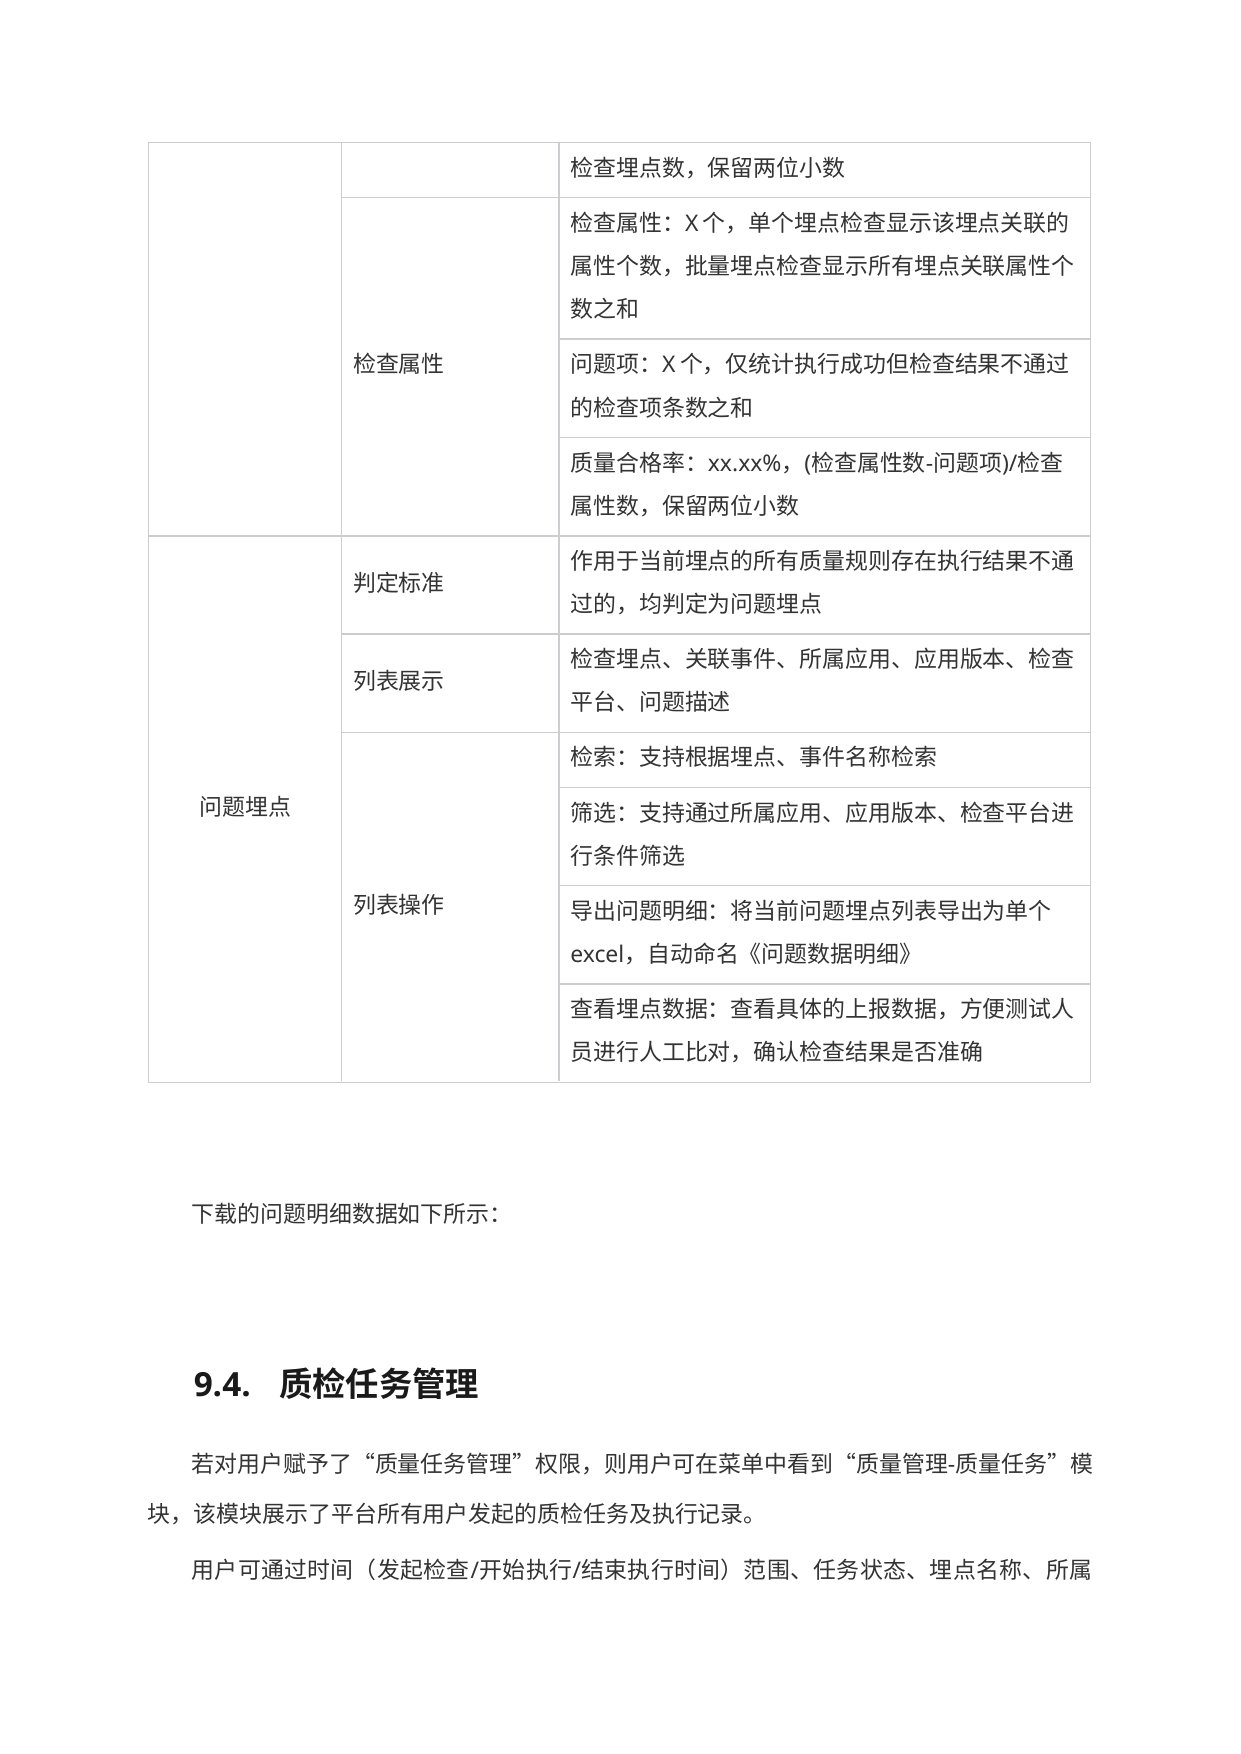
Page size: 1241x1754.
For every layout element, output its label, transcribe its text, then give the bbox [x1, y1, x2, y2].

table_cell 检索：支持根据埋点、事件名称检索 [560, 733, 1090, 787]
table_cell 检查埋点、关联事件、所属应用、应用版本、检查平台、问题描述 [560, 635, 1090, 731]
subtitle 质检任务管理 [193, 1358, 1093, 1406]
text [148, 1552, 1093, 1586]
table_cell 作用于当前埋点的所有质量规则存在执行结果不通过的，均判定为问题埋点 [560, 537, 1090, 633]
table_cell 筛选：支持通过所属应用、应用版本、检查平台进行条件筛选 [560, 788, 1090, 885]
text 下载的问题明细数据如下所示： [148, 1195, 1093, 1229]
table_cell 列表展示 [342, 635, 558, 731]
text 若对用户赋予了“质量任务管理”权限，则用户可在菜单中看到“质量管理-质量任务”模块，该模块展示了平台所有用户发起的质检任务及执行记录。 [148, 1446, 1093, 1529]
table_cell 查看埋点数据：查看具体的上报数据，方便测试人员进行人工比对，确认检查结果是否准确 [560, 985, 1090, 1081]
table_cell 检查属性 [342, 198, 558, 535]
table_cell 问题项：X个，仅统计执行成功但检查结果不通过的检查项条数之和 [560, 340, 1090, 437]
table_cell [560, 143, 1090, 197]
table_cell 质量合格率：xx.xx%，(检查属性数-问题项)/检查属性数，保留两位小数 [560, 438, 1090, 535]
table_cell 导出问题明细：将当前问题埋点列表导出为单个excel，自动命名《问题数据明细》 [560, 886, 1090, 983]
table_cell 检查属性：X个，单个埋点检查显示该埋点关联的属性个数，批量埋点检查显示所有埋点关联属性个数之和 [560, 198, 1090, 338]
table_cell 判定标准 [342, 537, 558, 633]
table_cell 列表操作 [342, 733, 558, 1081]
table_cell 问题埋点 [149, 537, 341, 1081]
